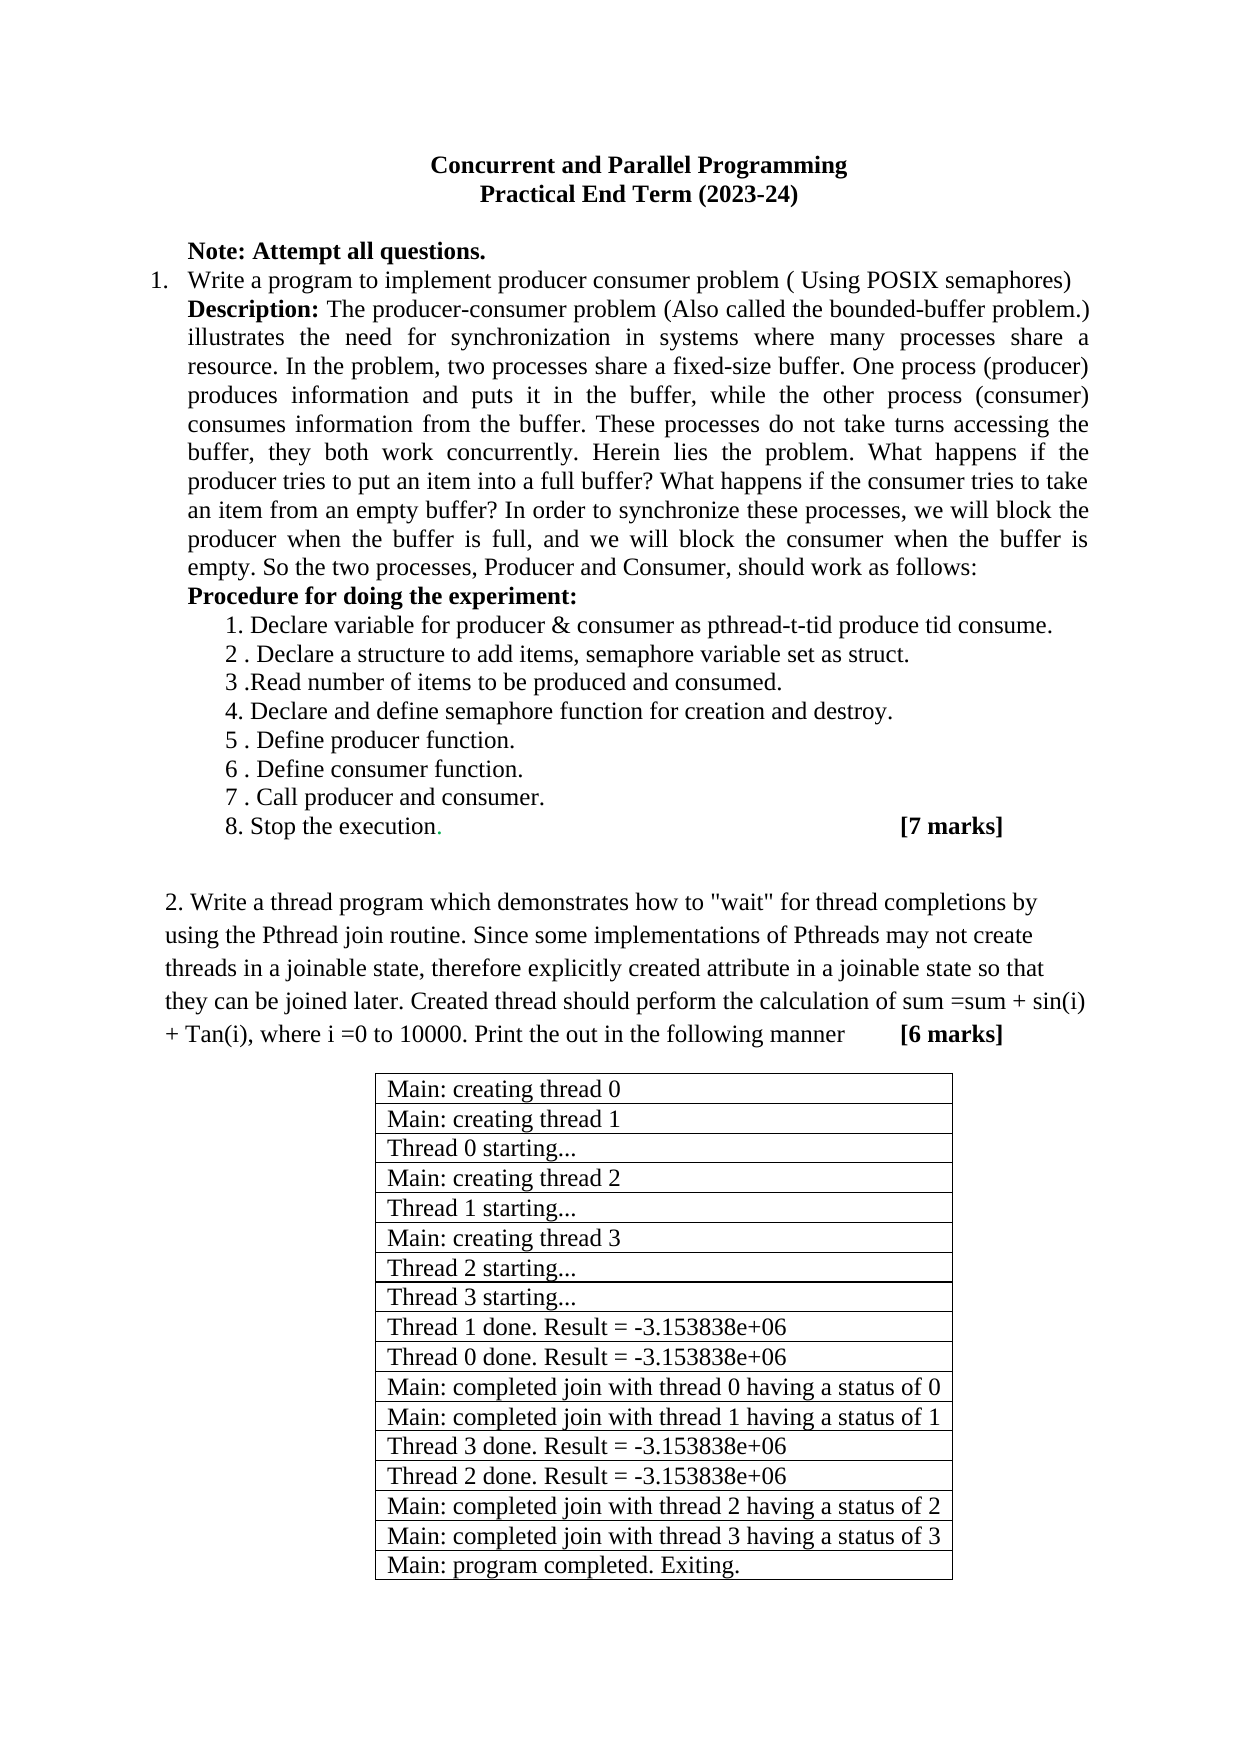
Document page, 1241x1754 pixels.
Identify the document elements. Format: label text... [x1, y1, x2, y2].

table_cell Thread 1 done. Result = -3.153838e+06 [376, 1312, 952, 1341]
table_cell Thread 3 starting... [376, 1283, 952, 1311]
table_cell Main: program completed. Exiting. [376, 1551, 952, 1579]
text 2. Write a thread program which demonstrates how to "wait" for thread completions by using the Pthread join routine. Since some implementations of Pthreads may not create threads in a joinable state, therefore explicitly created attribute in a joinable state so that they can be joined later. Created thread should perform the calculation of sum =sum + sin(i) + Tan(i), where i =0 to 10000. Print the out in the following manner [6 marks] [165, 887, 1090, 1048]
table_cell Main: creating thread 2 [376, 1163, 952, 1192]
table_cell Main: creating thread 1 [376, 1104, 952, 1132]
text Practical End Term (2023-24) [187, 179, 1090, 207]
table_cell Thread 3 done. Result = -3.153838e+06 [376, 1431, 952, 1460]
table_cell Main: completed join with thread 0 having a status of 0 [376, 1372, 952, 1401]
table_cell Main: completed join with thread 1 having a status of 1 [376, 1402, 952, 1430]
text Procedure for doing the experiment: [187, 581, 1090, 610]
text 7 . Call producer and consumer. [225, 782, 1090, 811]
table_cell Main: completed join with thread 3 having a status of 3 [376, 1521, 952, 1549]
list Write a program to implement producer consumer problem ( Using POSIX semaphores) [150, 265, 1090, 294]
table_cell Thread 1 starting... [376, 1193, 952, 1222]
table_cell Thread 0 done. Result = -3.153838e+06 [376, 1342, 952, 1371]
text 1. Declare variable for producer & consumer as pthread-t-tid produce tid consume. [225, 610, 1090, 639]
text 5 . Define producer function. [225, 725, 1090, 754]
text 2 . Declare a structure to add items, semaphore variable set as struct. [225, 639, 1090, 667]
table_cell Thread 2 done. Result = -3.153838e+06 [376, 1461, 952, 1490]
table_cell Main: completed join with thread 2 having a status of 2 [376, 1491, 952, 1520]
table_cell Thread 2 starting... [376, 1253, 952, 1281]
text 8. Stop the execution. [7 marks] [225, 811, 1090, 840]
text 4. Declare and define semaphore function for creation and destroy. [225, 696, 1090, 725]
table_cell Thread 0 starting... [376, 1134, 952, 1162]
text Concurrent and Parallel Programming [187, 150, 1090, 179]
text Description: The producer-consumer problem (Also called the bounded-buffer problem.) illustrates the need for synchronization in systems where many processes share a resource. In the problem, two processes share a fixed-size buffer. One process (producer) produces information and puts it in the buffer, while the other process (consumer) consumes information from the buffer. These processes do not take turns accessing the buffer, they both work concurrently. Herein lies the problem. What happens if the producer tries to put an item into a full buffer? What happens if the consumer tries to take an item from an empty buffer? In order to synchronize these processes, we will block the producer when the buffer is full, and we will block the consumer when the buffer is empty. So the two processes, Producer and Consumer, should work as follows: [187, 294, 1090, 581]
table_header Main: creating thread 0 [376, 1074, 952, 1103]
text 6 . Define consumer function. [225, 754, 1090, 782]
text 3 .Read number of items to be produced and consumed. [225, 667, 1090, 696]
table_cell Main: creating thread 3 [376, 1223, 952, 1252]
text Note: Attempt all questions. [187, 236, 1090, 265]
